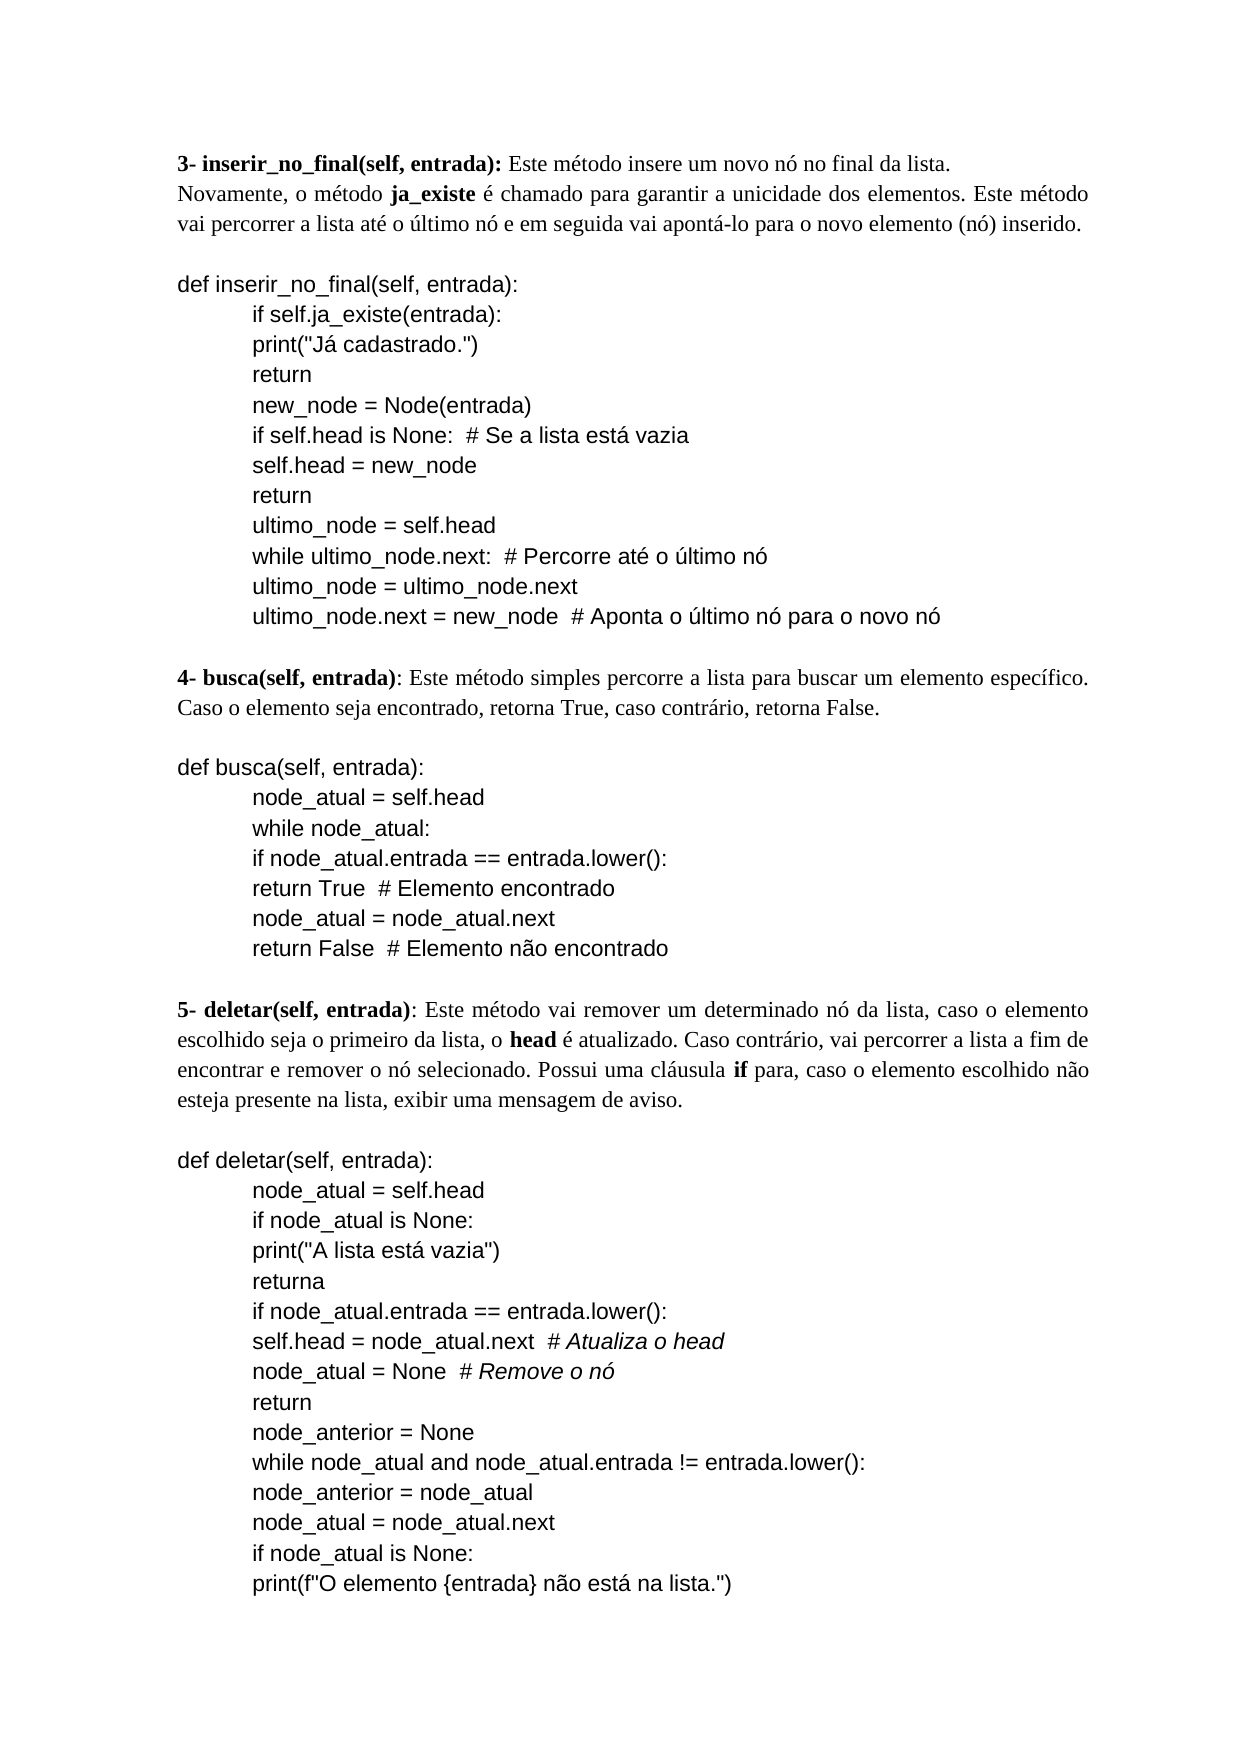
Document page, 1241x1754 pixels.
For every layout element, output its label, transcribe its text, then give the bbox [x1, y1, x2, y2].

text return [177, 361, 1090, 388]
text def deletar(self, entrada): [177, 1147, 1090, 1173]
text ultimo_node = ultimo_node.next [177, 573, 1090, 599]
text new_node = Node(entrada) [177, 392, 1090, 418]
text self.head = new_node [177, 452, 1090, 478]
text if node_atual is None: [177, 1207, 1090, 1234]
text while node_atual: [177, 814, 1090, 841]
text print(f"O elemento {entrada} não está na lista.") [177, 1570, 1090, 1596]
text 5- deletar(self, entrada): Este método vai remover um determinado nó da lista, caso o elemento escolhido seja o primeiro da lista, o head é atualizado. Caso contrário, vai percorrer a lista a fim de encontrar e remover o nó selecionado. Possui uma cláusula if para, caso o elemento escolhido não esteja presente na lista, exibir uma mensagem de aviso. [177, 996, 1090, 1113]
text 4- busca(self, entrada): Este método simples percorre a lista para buscar um elemento específico. Caso o elemento seja encontrado, retorna True, caso contrário, retorna False. [177, 663, 1090, 720]
text def inserir_no_final(self, entrada): [177, 271, 1090, 297]
text node_anterior = None [177, 1419, 1090, 1445]
text if node_atual.entrada == entrada.lower(): [177, 845, 1090, 871]
text self.head = node_atual.next # Atualiza o head [177, 1328, 1090, 1354]
text 3- inserir_no_final(self, entrada): Este método insere um novo nó no final da lista. [177, 150, 1090, 176]
text returna [177, 1268, 1090, 1294]
text while ultimo_node.next: # Percorre até o último nó [177, 543, 1090, 569]
text print("Já cadastrado.") [177, 331, 1090, 358]
text def busca(self, entrada): [177, 754, 1090, 781]
text if node_atual.entrada == entrada.lower(): [177, 1298, 1090, 1324]
text node_atual = node_atual.next [177, 1509, 1090, 1536]
text ultimo_node.next = new_node # Aponta o último nó para o novo nó [177, 603, 1090, 629]
text node_atual = None # Remove o nó [177, 1358, 1090, 1385]
text while node_atual and node_atual.entrada != entrada.lower(): [177, 1449, 1090, 1475]
text node_atual = self.head [177, 1177, 1090, 1203]
text if self.ja_existe(entrada): [177, 301, 1090, 327]
text if node_atual is None: [177, 1539, 1090, 1566]
text return True # Elemento encontrado [177, 875, 1090, 901]
text if self.head is None: # Se a lista está vazia [177, 422, 1090, 448]
text Novamente, o método ja_existe é chamado para garantir a unicidade dos elementos. Este método vai percorrer a lista até o último nó e em seguida vai apontá-lo para o novo elemento (nó) inserido. [177, 180, 1090, 237]
text return [177, 1388, 1090, 1415]
text return [177, 482, 1090, 509]
text node_anterior = node_atual [177, 1479, 1090, 1506]
text node_atual = node_atual.next [177, 905, 1090, 932]
text node_atual = self.head [177, 784, 1090, 811]
text print("A lista está vazia") [177, 1237, 1090, 1264]
text return False # Elemento não encontrado [177, 935, 1090, 962]
text ultimo_node = self.head [177, 512, 1090, 539]
